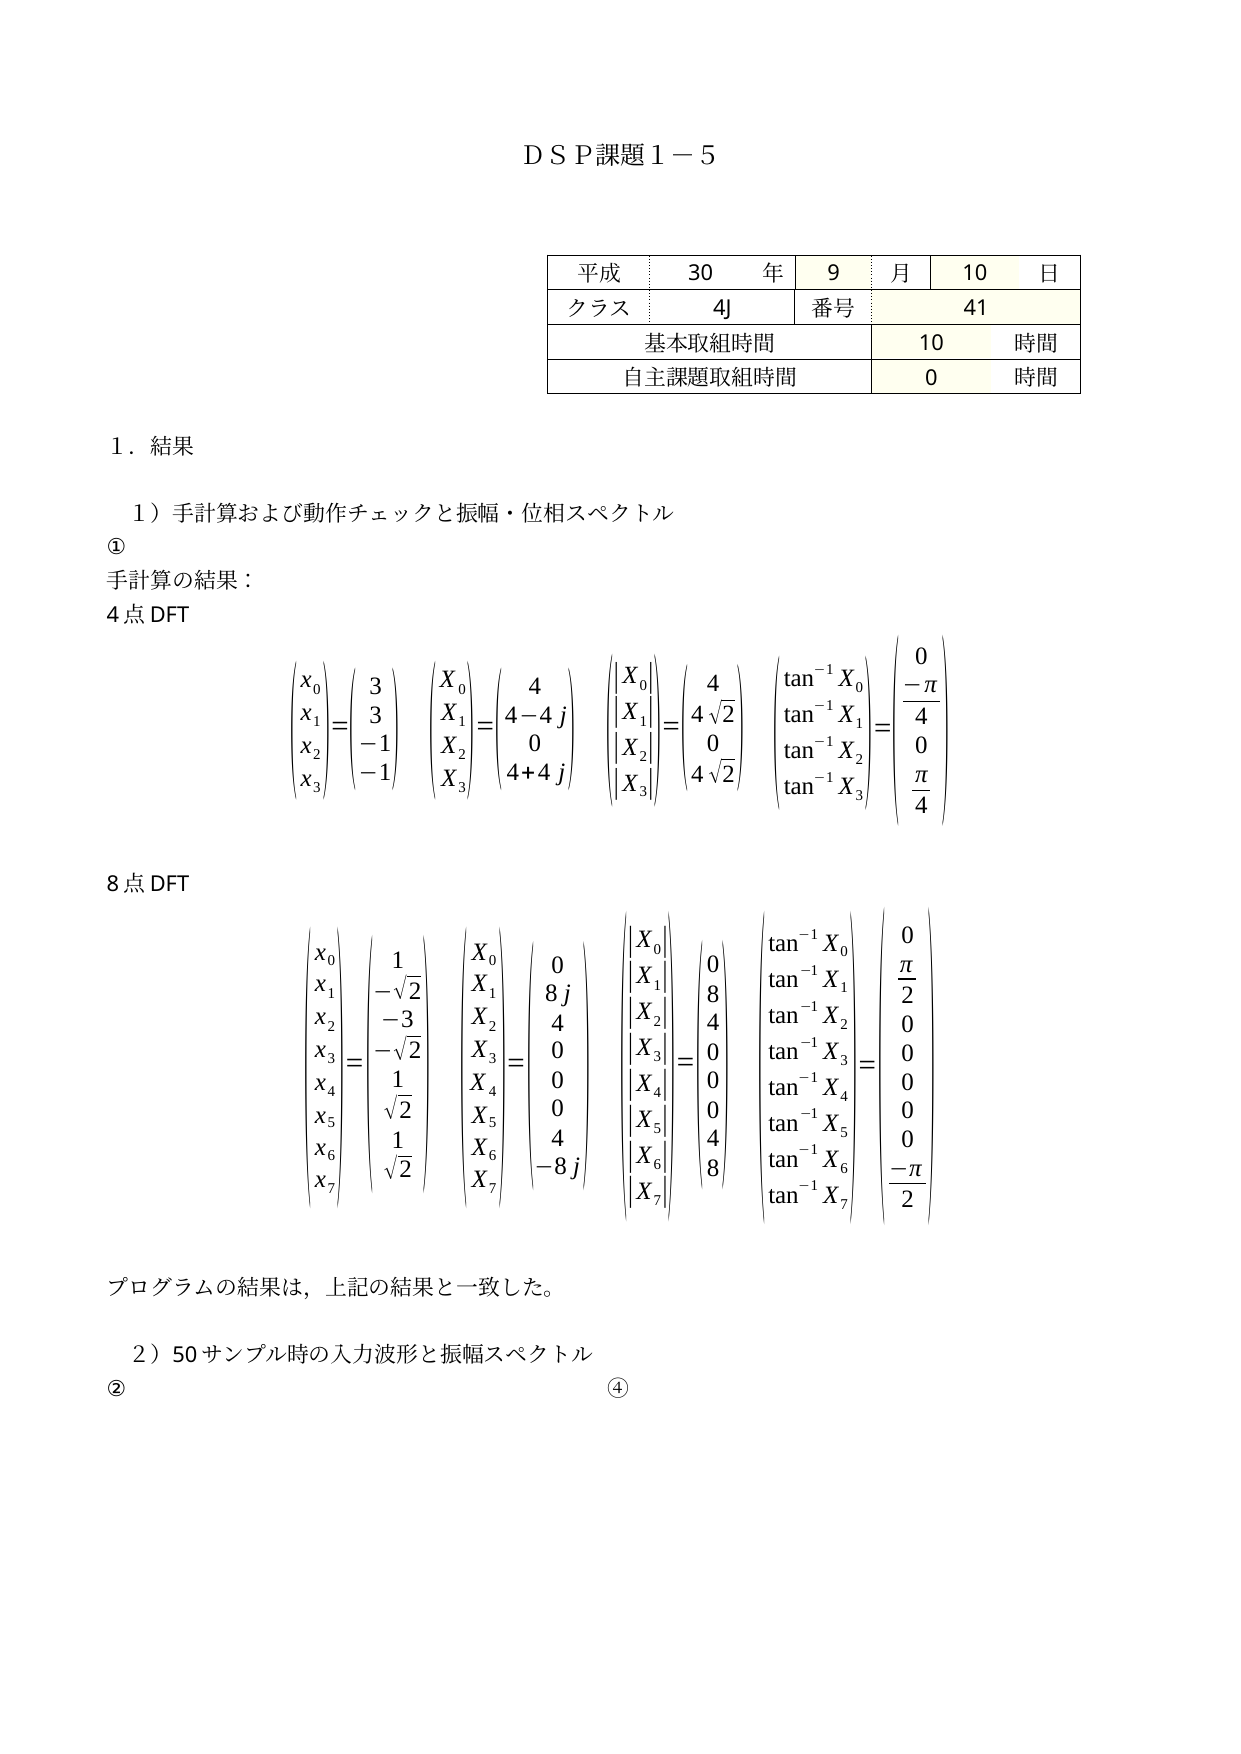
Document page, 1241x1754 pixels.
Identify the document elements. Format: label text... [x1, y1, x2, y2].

table_cell 4J [650, 290, 794, 324]
text 4点DFT [106, 596, 1134, 630]
table_cell 41 [871, 290, 1080, 324]
table_header 日 [1019, 256, 1080, 289]
table_header 月 [871, 256, 930, 289]
table_header 年 [751, 256, 795, 289]
text 手計算の結果： [106, 562, 1134, 596]
text プログラムの結果は，上記の結果と一致した。 [106, 1269, 1134, 1303]
table_cell クラス [548, 290, 650, 324]
table_cell 10 [872, 325, 991, 358]
table_header 9 [796, 256, 871, 289]
table_cell 0 [872, 360, 991, 393]
text 8点DFT [106, 865, 1134, 899]
text １．結果 [106, 428, 1134, 462]
text ２）50サンプル時の入力波形と振幅スペクトル [106, 1336, 1134, 1370]
table_cell 時間 [991, 325, 1080, 358]
text １）手計算および動作チェックと振幅・位相スペクトル [106, 495, 1134, 529]
text ① [106, 529, 1134, 562]
table_header 平成 [548, 256, 650, 289]
table_header 10 [931, 256, 1019, 289]
table_cell 時間 [991, 360, 1080, 393]
text ② ④ [106, 1370, 1134, 1404]
table_cell 自主課題取組時間 [548, 360, 871, 393]
table_cell 番号 [795, 290, 871, 324]
table_header 30 [650, 256, 751, 289]
text ＤＳＰ課題１－５ [106, 120, 1134, 187]
table_cell 基本取組時間 [548, 325, 871, 358]
